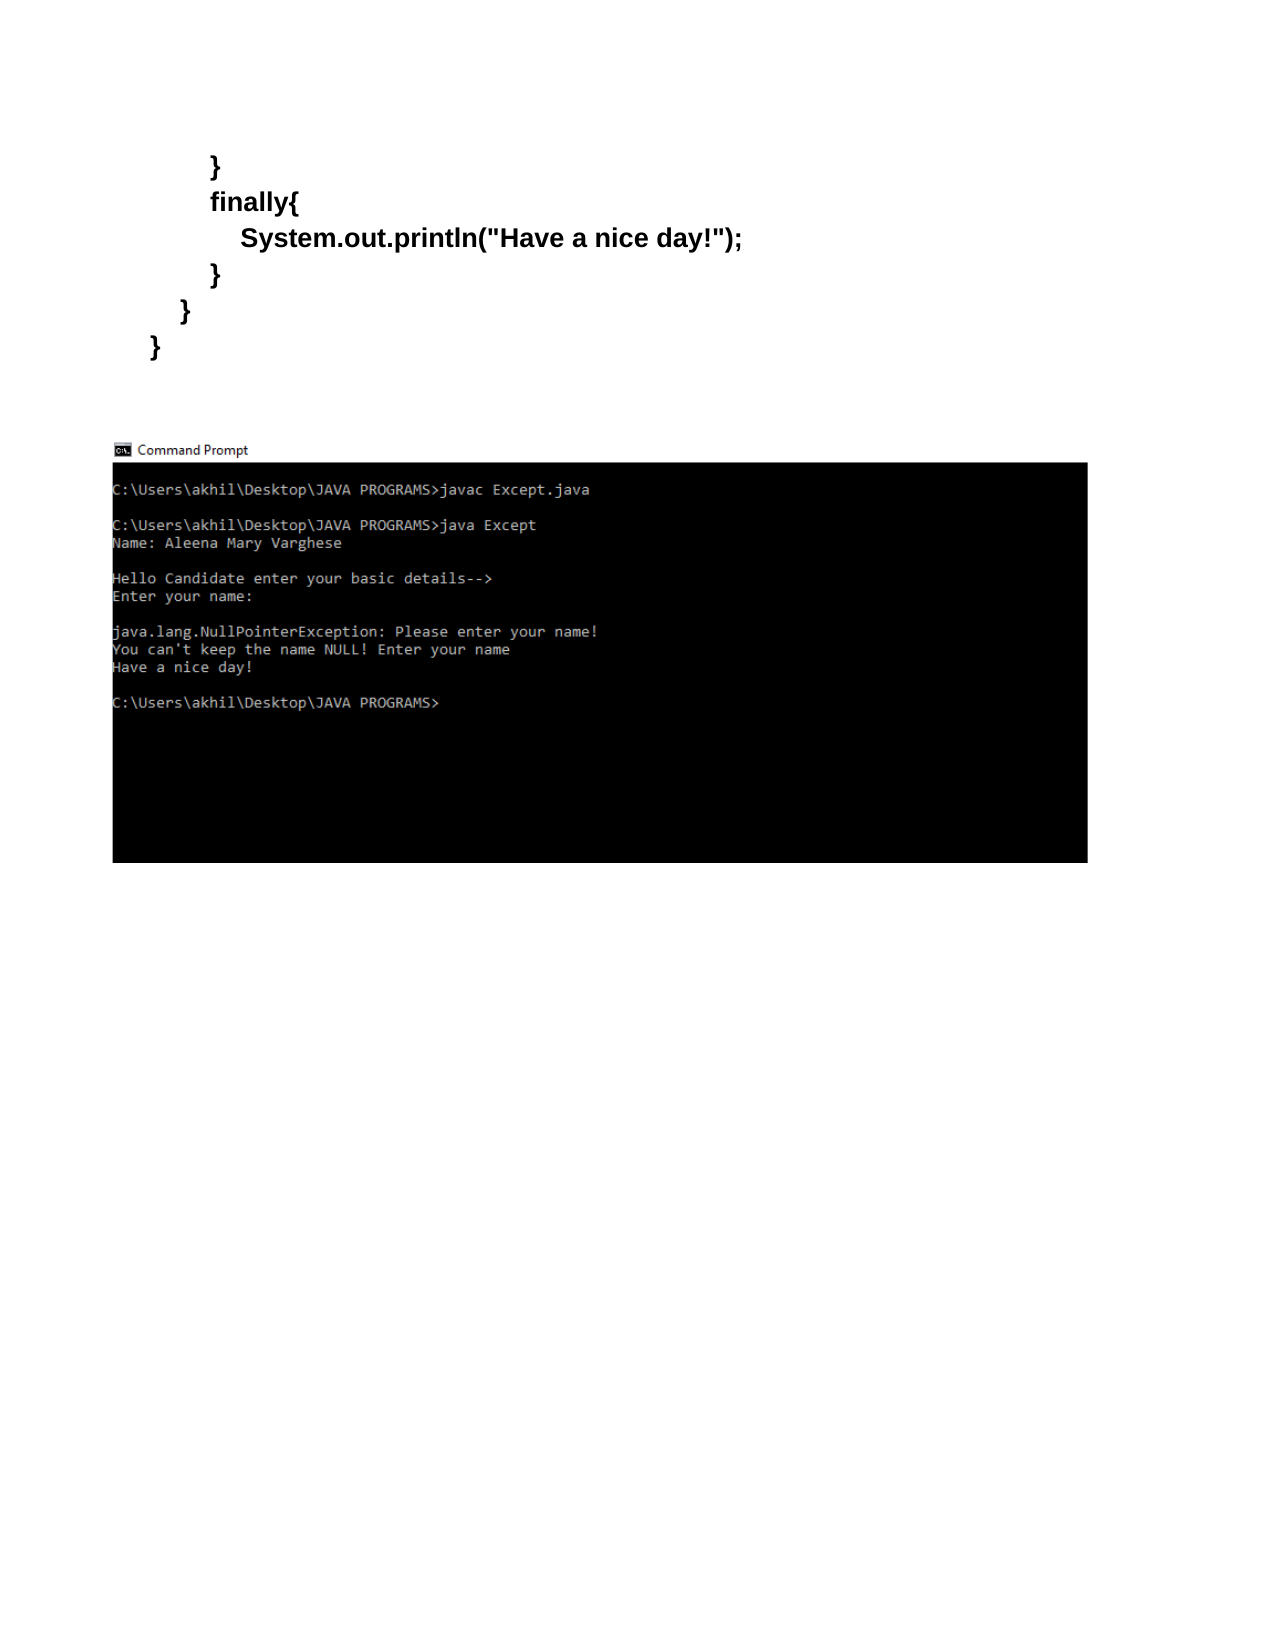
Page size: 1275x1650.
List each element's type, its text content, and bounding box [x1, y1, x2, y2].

text System.out.println("Have a nice day!"); [150, 222, 1125, 253]
text } [150, 150, 1125, 181]
picture [112, 437, 1088, 863]
text finally{ [150, 186, 1125, 217]
text } [150, 258, 1125, 289]
text } [150, 330, 1125, 361]
text } [150, 294, 1125, 325]
